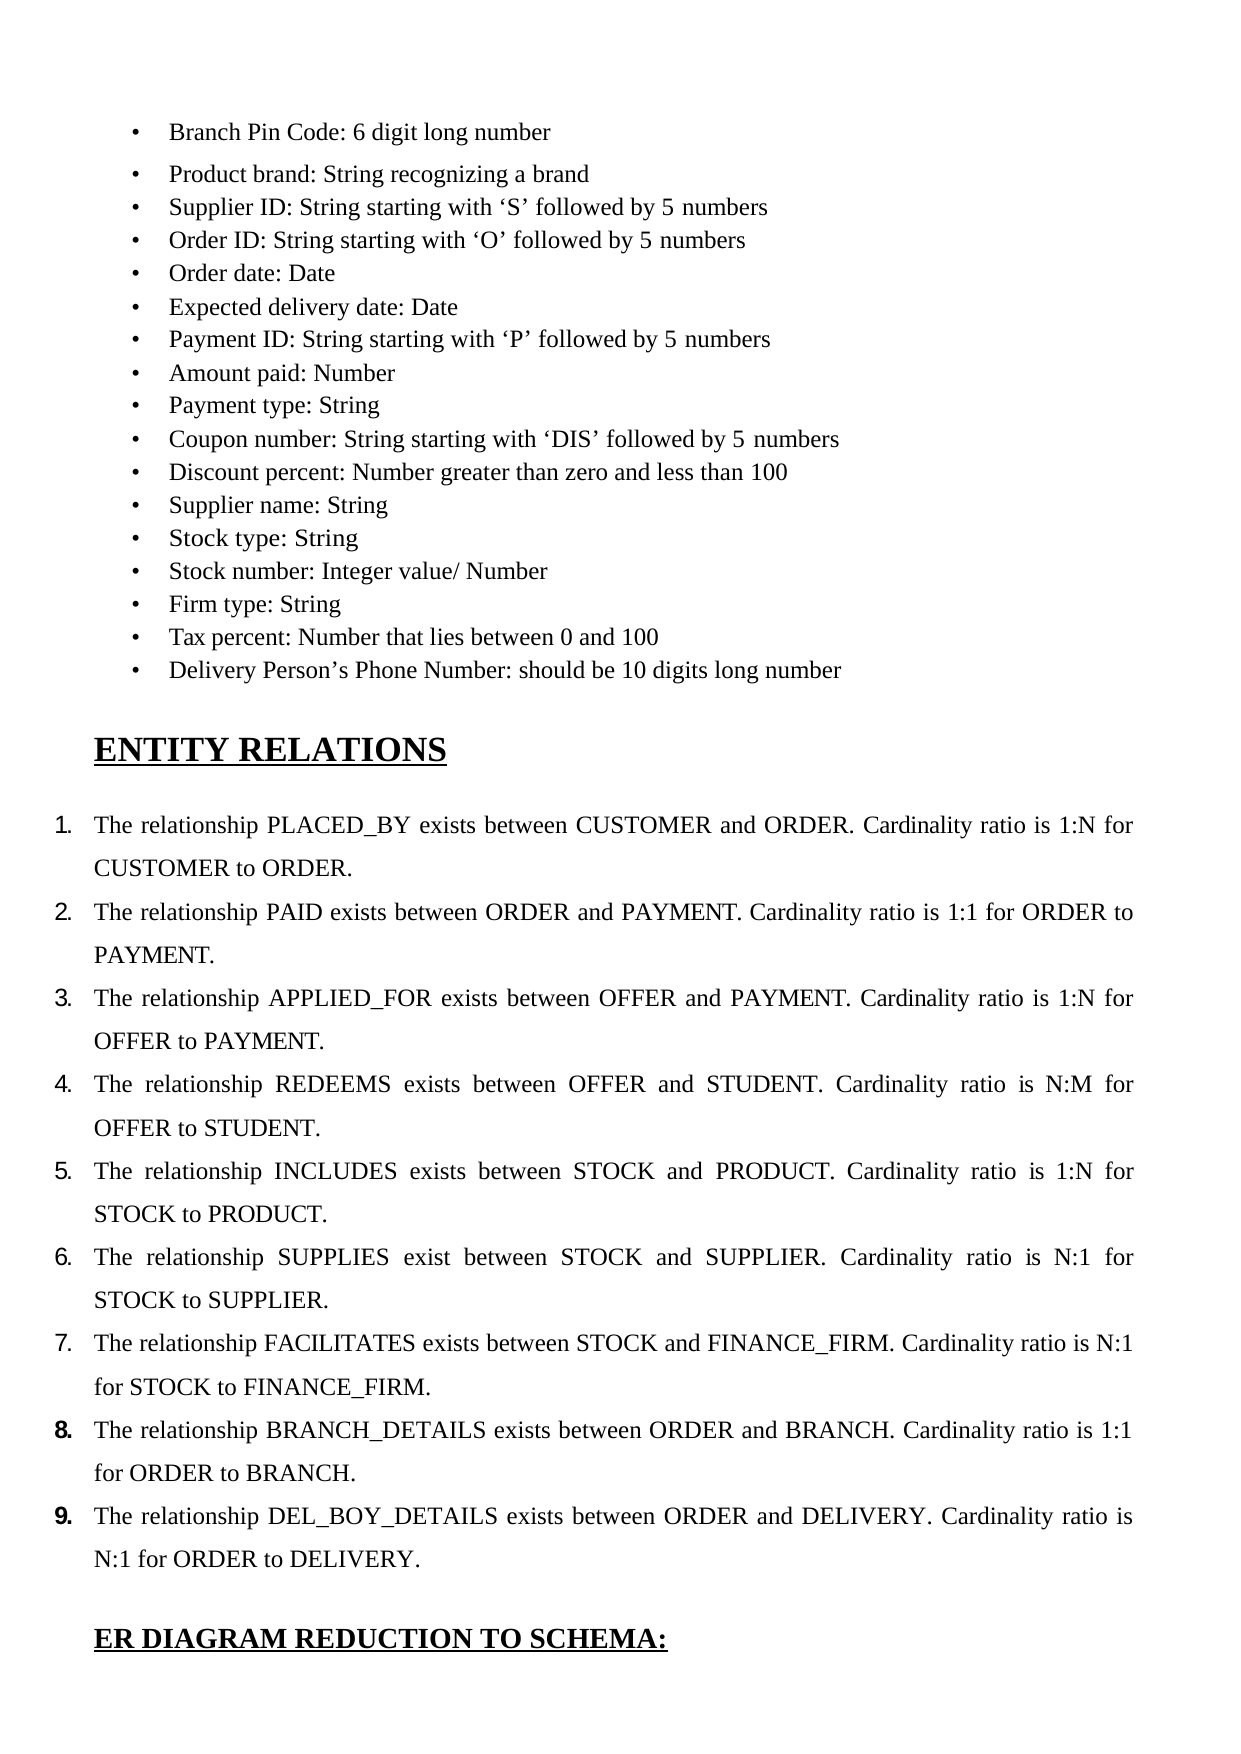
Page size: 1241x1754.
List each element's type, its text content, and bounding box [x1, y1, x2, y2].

list Tax percent: Number that lies between 0 and 100 [131, 622, 1134, 651]
list The relationship INCLUDES exists between STOCK and PRODUCT. Cardinality ratio is 1:N for STOCK to PRODUCT. [54, 1156, 1134, 1228]
list Amount paid: Number [131, 358, 1134, 386]
text ENTITY RELATIONS [94, 729, 1134, 769]
list The relationship DEL_BOY_DETAILS exists between ORDER and DELIVERY. Cardinality ratio is N:1 for ORDER to DELIVERY. [54, 1501, 1134, 1573]
list Supplier name: String [131, 490, 1134, 518]
list Payment type: String [131, 391, 1134, 419]
list The relationship APPLIED_FOR exists between OFFER and PAYMENT. Cardinality ratio is 1:N for OFFER to PAYMENT. [54, 983, 1134, 1055]
list Order ID: String starting with ‘O’ followed by 5 numbers [131, 226, 1134, 254]
list The relationship PAID exists between ORDER and PAYMENT. Cardinality ratio is 1:1 for ORDER to PAYMENT. [54, 897, 1134, 969]
list Branch Pin Code: 6 digit long number [131, 117, 1134, 145]
list Coupon number: String starting with ‘DIS’ followed by 5 numbers [131, 424, 1134, 452]
list The relationship SUPPLIES exist between STOCK and SUPPLIER. Cardinality ratio is N:1 for STOCK to SUPPLIER. [54, 1242, 1134, 1314]
list Expected delivery date: Date [131, 292, 1134, 320]
list Payment ID: String starting with ‘P’ followed by 5 numbers [131, 324, 1134, 353]
list The relationship PLACED_BY exists between CUSTOMER and ORDER. Cardinality ratio is 1:N for CUSTOMER to ORDER. [54, 810, 1134, 882]
list The relationship FACILITATES exists between STOCK and FINANCE_FIRM. Cardinality ratio is N:1 for STOCK to FINANCE_FIRM. [54, 1328, 1134, 1400]
list Firm type: String [131, 589, 1134, 617]
list Delivery Person’s Phone Number: should be 10 digits long number [131, 655, 1134, 683]
list The relationship BRANCH_DETAILS exists between ORDER and BRANCH. Cardinality ratio is 1:1 for ORDER to BRANCH. [54, 1415, 1134, 1487]
list ER DIAGRAM REDUCTION TO SCHEMA: [94, 1621, 1134, 1654]
list Supplier ID: String starting with ‘S’ followed by 5 numbers [131, 192, 1134, 221]
list Order date: Date [131, 258, 1134, 287]
list Stock type: String [131, 523, 1134, 551]
list Discount percent: Number greater than zero and less than 100 [131, 457, 1134, 485]
list Product brand: String recognizing a brand [131, 159, 1134, 188]
list Stock number: Integer value/ Number [131, 556, 1134, 584]
list The relationship REDEEMS exists between OFFER and STUDENT. Cardinality ratio is N:M for OFFER to STUDENT. [54, 1069, 1134, 1141]
